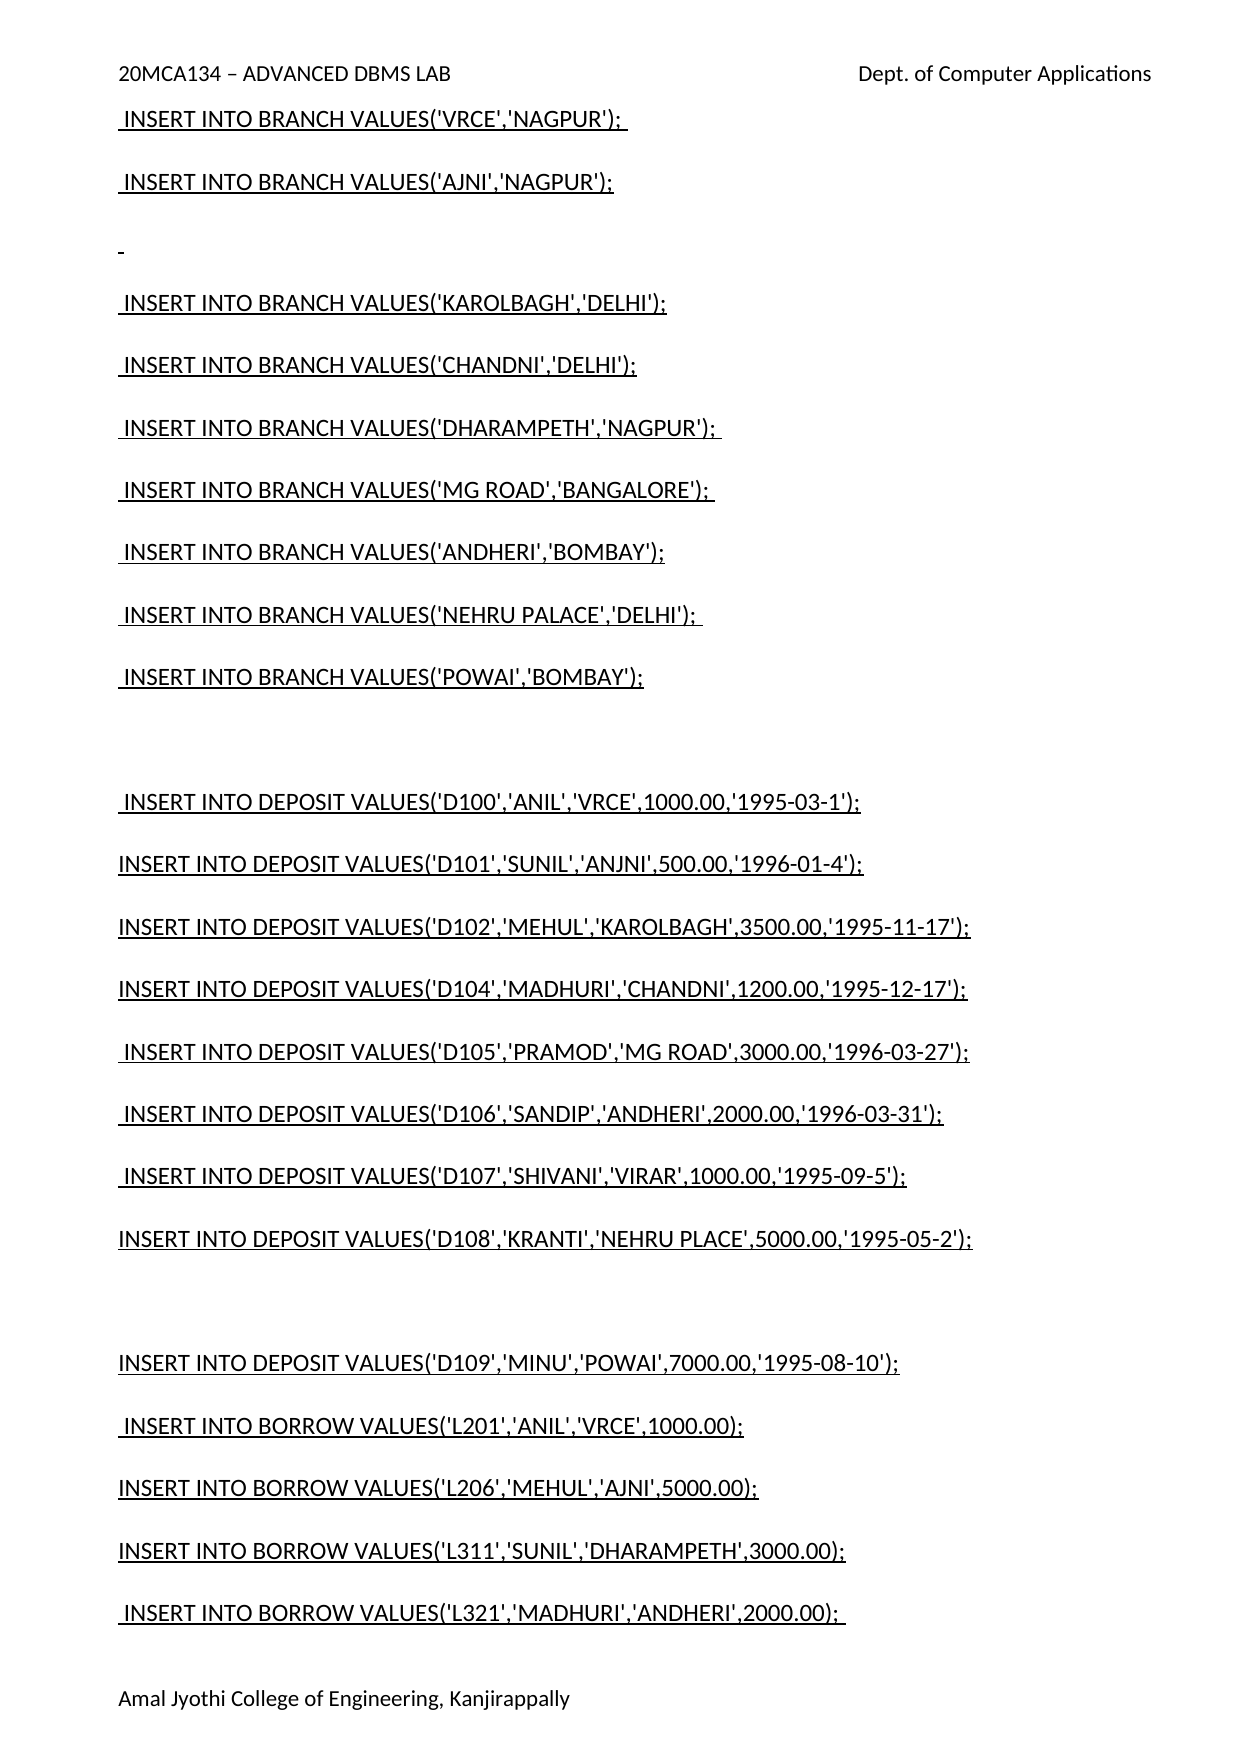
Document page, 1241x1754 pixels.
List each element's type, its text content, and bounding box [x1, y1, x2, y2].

text INSERT INTO BORROW VALUES('L311','SUNIL','DHARAMPETH',3000.00); [118, 1535, 1167, 1565]
text INSERT INTO DEPOSIT VALUES('D102','MEHUL','KAROLBAGH',3500.00,'1995-11-17'); [118, 911, 1167, 941]
text INSERT INTO DEPOSIT VALUES('D101','SUNIL','ANJNI',500.00,'1996-01-4'); [118, 848, 1167, 879]
text INSERT INTO BRANCH VALUES('NEHRU PALACE','DELHI'); [118, 599, 1167, 629]
text INSERT INTO BRANCH VALUES('DHARAMPETH','NAGPUR'); [118, 412, 1167, 442]
text INSERT INTO BORROW VALUES('L201','ANIL','VRCE',1000.00); [118, 1410, 1167, 1441]
text INSERT INTO BRANCH VALUES('AJNI','NAGPUR'); [118, 166, 1167, 196]
text INSERT INTO DEPOSIT VALUES('D109','MINU','POWAI',7000.00,'1995-08-10'); [118, 1348, 1167, 1378]
text INSERT INTO DEPOSIT VALUES('D104','MADHURI','CHANDNI',1200.00,'1995-12-17'); [118, 973, 1167, 1004]
text INSERT INTO BRANCH VALUES('VRCE','NAGPUR'); [118, 103, 1167, 134]
text INSERT INTO BORROW VALUES('L321','MADHURI','ANDHERI',2000.00); [118, 1597, 1167, 1628]
text INSERT INTO DEPOSIT VALUES('D100','ANIL','VRCE',1000.00,'1995-03-1'); [118, 786, 1167, 817]
text INSERT INTO DEPOSIT VALUES('D105','PRAMOD','MG ROAD',3000.00,'1996-03-27'); [118, 1036, 1167, 1066]
text INSERT INTO BRANCH VALUES('ANDHERI','BOMBAY'); [118, 536, 1167, 567]
text INSERT INTO DEPOSIT VALUES('D106','SANDIP','ANDHERI',2000.00,'1996-03-31'); [118, 1098, 1167, 1128]
text INSERT INTO BRANCH VALUES('POWAI','BOMBAY'); [118, 661, 1167, 692]
text INSERT INTO BRANCH VALUES('CHANDNI','DELHI'); [118, 349, 1167, 380]
text INSERT INTO DEPOSIT VALUES('D108','KRANTI','NEHRU PLACE',5000.00,'1995-05-2'); [118, 1223, 1167, 1253]
text INSERT INTO BRANCH VALUES('KAROLBAGH','DELHI'); [118, 287, 1167, 317]
text INSERT INTO DEPOSIT VALUES('D107','SHIVANI','VIRAR',1000.00,'1995-09-5'); [118, 1160, 1167, 1191]
text INSERT INTO BRANCH VALUES('MG ROAD','BANGALORE'); [118, 474, 1167, 504]
text INSERT INTO BORROW VALUES('L206','MEHUL','AJNI',5000.00); [118, 1472, 1167, 1503]
